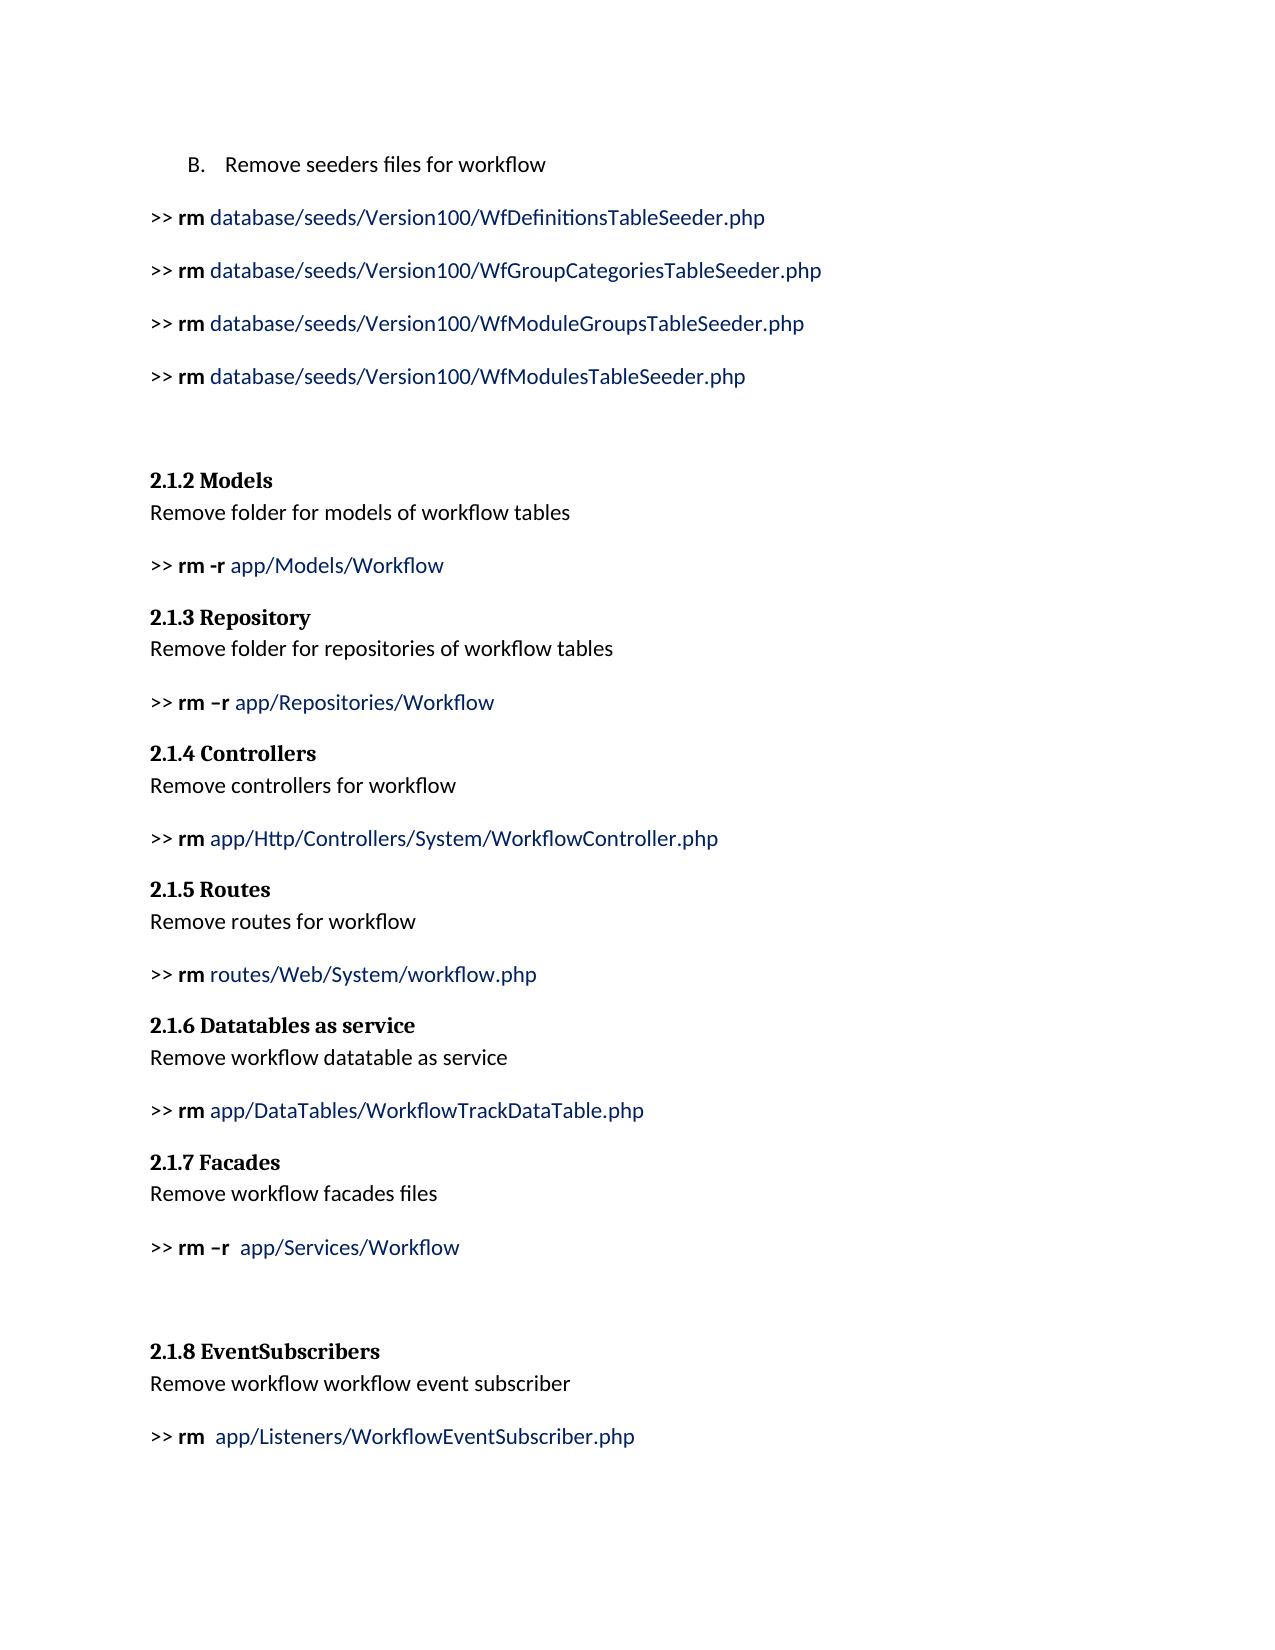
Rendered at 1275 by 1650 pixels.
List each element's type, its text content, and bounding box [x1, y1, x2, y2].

text >> rm –r app/Services/Workflow [150, 1233, 1125, 1261]
subtitle 2.1.5 Routes [150, 877, 1125, 903]
text Remove folder for repositories of workflow tables [150, 634, 1125, 663]
subtitle 2.1.6 Datatables as service [150, 1013, 1125, 1039]
text >> rm –r app/Repositories/Workflow [150, 688, 1125, 716]
subtitle 2.1.7 Facades [150, 1149, 1125, 1176]
text >> rm app/Listeners/WorkflowEventSubscriber.php [150, 1422, 1125, 1450]
text Remove folder for models of workflow tables [150, 498, 1125, 526]
subtitle 2.1.3 Repository [150, 604, 1125, 631]
text >> rm database/seeds/Version100/WfDefinitionsTableSeeder.php [150, 203, 1125, 231]
subtitle 2.1.4 Controllers [150, 741, 1125, 767]
text >> rm app/Http/Controllers/System/WorkflowController.php [150, 824, 1125, 852]
text >> rm app/DataTables/WorkflowTrackDataTable.php [150, 1096, 1125, 1124]
text Remove routes for workflow [150, 907, 1125, 935]
subtitle 2.1.8 EventSubscribers [150, 1339, 1125, 1365]
text >> rm -r app/Models/Workflow [150, 551, 1125, 579]
subtitle 2.1.2 Models [150, 468, 1125, 494]
list Remove seeders files for workflow [187, 150, 1125, 178]
text Remove workflow facades files [150, 1179, 1125, 1208]
text Remove workflow datatable as service [150, 1043, 1125, 1071]
text Remove workflow workflow event subscriber [150, 1369, 1125, 1397]
text >> rm database/seeds/Version100/WfModuleGroupsTableSeeder.php [150, 309, 1125, 337]
text >> rm routes/Web/System/workflow.php [150, 960, 1125, 988]
text >> rm database/seeds/Version100/WfGroupCategoriesTableSeeder.php [150, 256, 1125, 284]
text >> rm database/seeds/Version100/WfModulesTableSeeder.php [150, 362, 1125, 390]
text Remove controllers for workflow [150, 771, 1125, 799]
